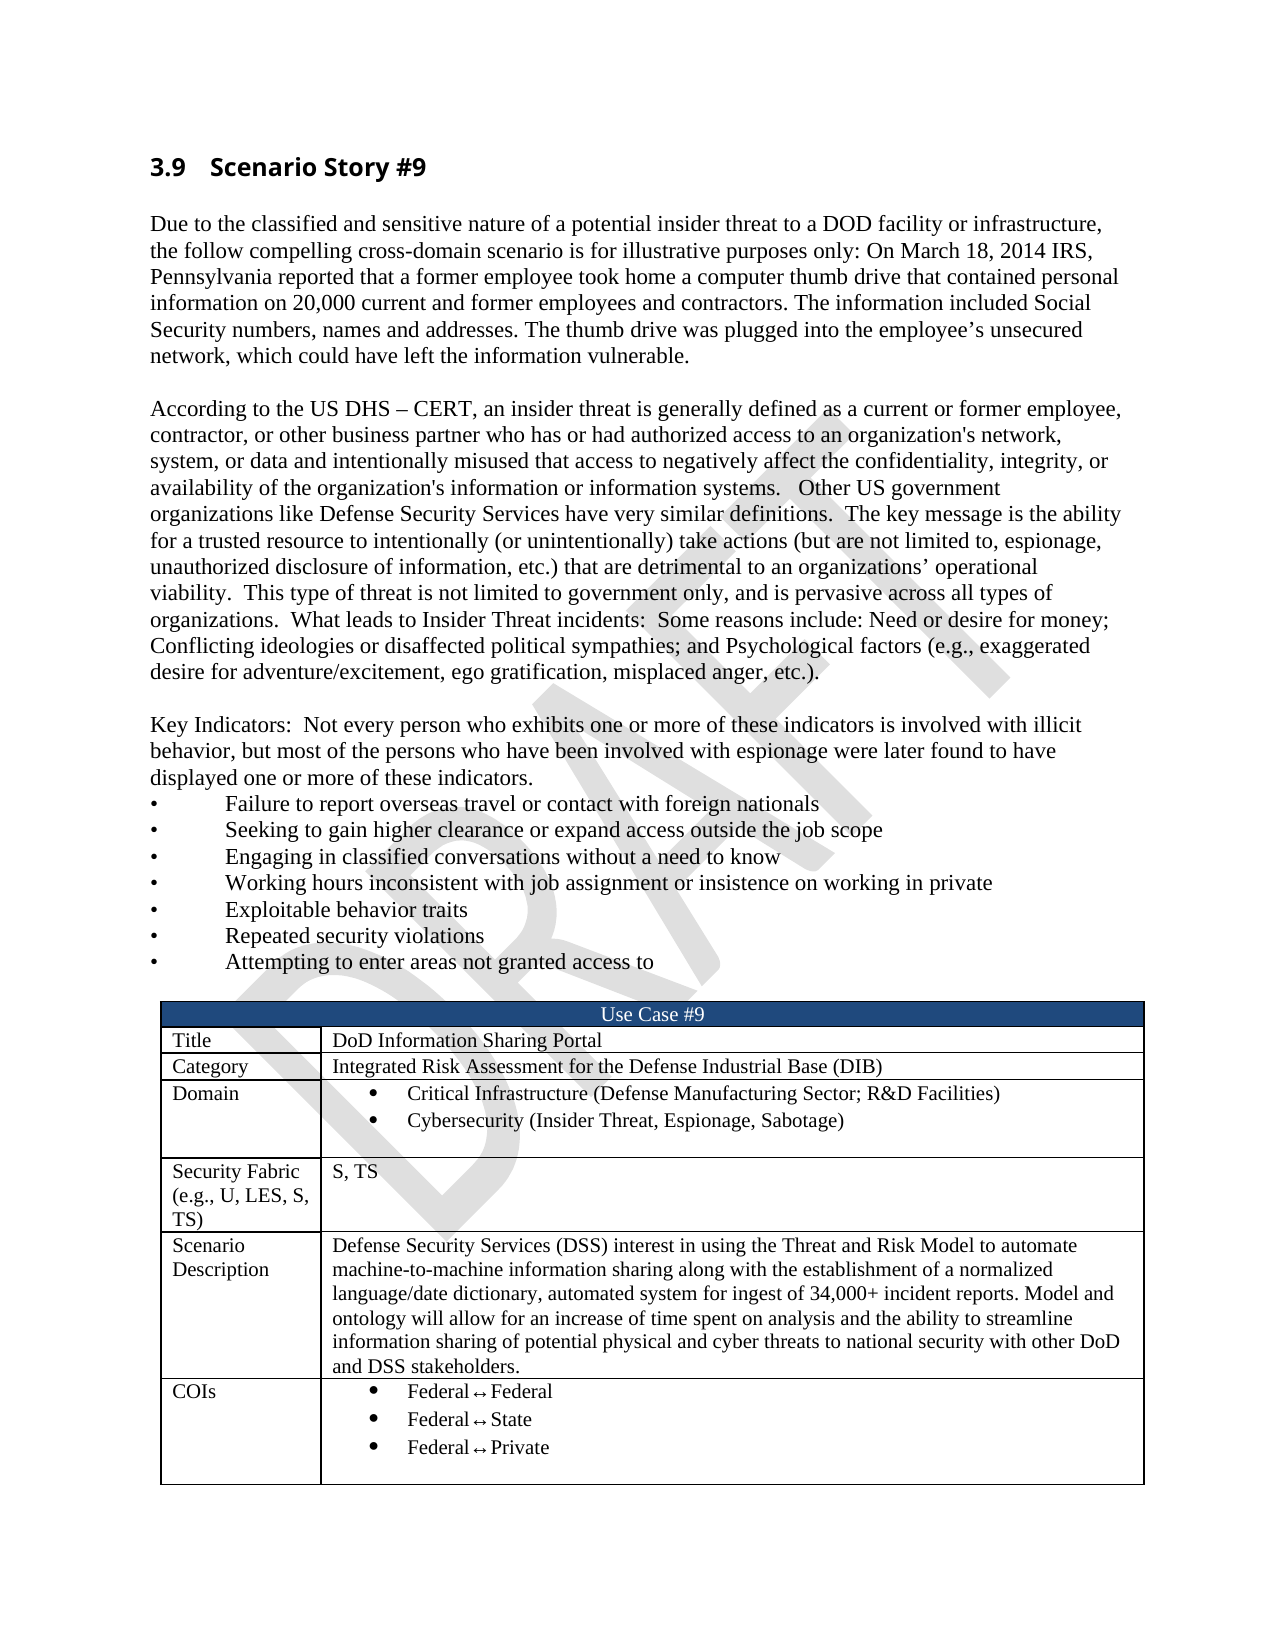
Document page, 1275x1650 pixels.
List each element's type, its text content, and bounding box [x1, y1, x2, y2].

table_cell Title [162, 1028, 320, 1052]
table_cell Scenario Description [162, 1233, 320, 1378]
text • Repeated security violations [150, 922, 1125, 948]
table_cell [322, 1379, 1143, 1484]
text • Engaging in classified conversations without a need to know [150, 843, 1125, 869]
text • Attempting to enter areas not granted access to [150, 948, 1125, 975]
table_cell S, TS [322, 1158, 1143, 1231]
text According to the US DHS – CERT, an insider threat is generally defined as a current or former employee, contractor, or other business partner who has or had authorized access to an organization's network, system, or data and intentionally misused that access to negatively affect the confidentiality, integrity, or availability of the organization's information or information systems. Other US government organizations like Defense Security Services have very similar definitions. The key message is the ability for a trusted resource to intentionally (or unintentionally) take actions (but are not limited to, espionage, unauthorized disclosure of information, etc.) that are detrimental to an organizations’ operational viability. This type of threat is not limited to government only, and is pervasive across all types of organizations. What leads to Insider Threat incidents: Some reasons include: Need or desire for money; Conflicting ideologies or disaffected political sympathies; and Psychological factors (e.g., exaggerated desire for adventure/excitement, ego gratification, misplaced anger, etc.). [150, 395, 1125, 685]
table_cell Defense Security Services (DSS) interest in using the Threat and Risk Model to automate machine-to-machine information sharing along with the establishment of a normalized language/date dictionary, automated system for ingest of 34,000+ incident reports. Model and ontology will allow for an increase of time spent on analysis and the ability to streamline information sharing of potential physical and cyber threats to national security with other DoD and DSS stakeholders. [322, 1232, 1143, 1378]
table_cell Integrated Risk Assessment for the Defense Industrial Base (DIB) [322, 1053, 1143, 1078]
subtitle Scenario Story #9 [150, 150, 1125, 184]
table_header Use Case #9 [162, 1002, 1143, 1026]
table_cell DoD Information Sharing Portal [322, 1027, 1143, 1052]
text • Exploitable behavior traits [150, 896, 1125, 922]
table_cell Critical Infrastructure (Defense Manufacturing Sector; R&D Facilities) Cybersecurity (Insider Threat, Espionage, Sabotage) [322, 1080, 1143, 1157]
table_cell Category [162, 1054, 320, 1078]
table_cell Domain [162, 1081, 320, 1157]
text • Failure to report overseas travel or contact with foreign nationals [150, 790, 1125, 817]
table_cell Security Fabric (e.g., U, LES, S, TS) [162, 1159, 320, 1231]
text • Seeking to gain higher clearance or expand access outside the job scope [150, 817, 1125, 843]
text Key Indicators: Not every person who exhibits one or more of these indicators is involved with illicit behavior, but most of the persons who have been involved with espionage were later found to have displayed one or more of these indicators. [150, 711, 1125, 790]
text Due to the classified and sensitive nature of a potential insider threat to a DOD facility or infrastructure, the follow compelling cross-domain scenario is for illustrative purposes only: On March 18, 2014 IRS, Pennsylvania reported that a former employee took home a computer thumb drive that contained personal information on 20,000 current and former employees and contractors. The information included Social Security numbers, names and addresses. The thumb drive was plugged into the employee’s unsecured network, which could have left the information vulnerable. [150, 210, 1125, 368]
text • Working hours inconsistent with job assignment or insistence on working in private [150, 869, 1125, 896]
table_cell COIs [162, 1379, 320, 1484]
